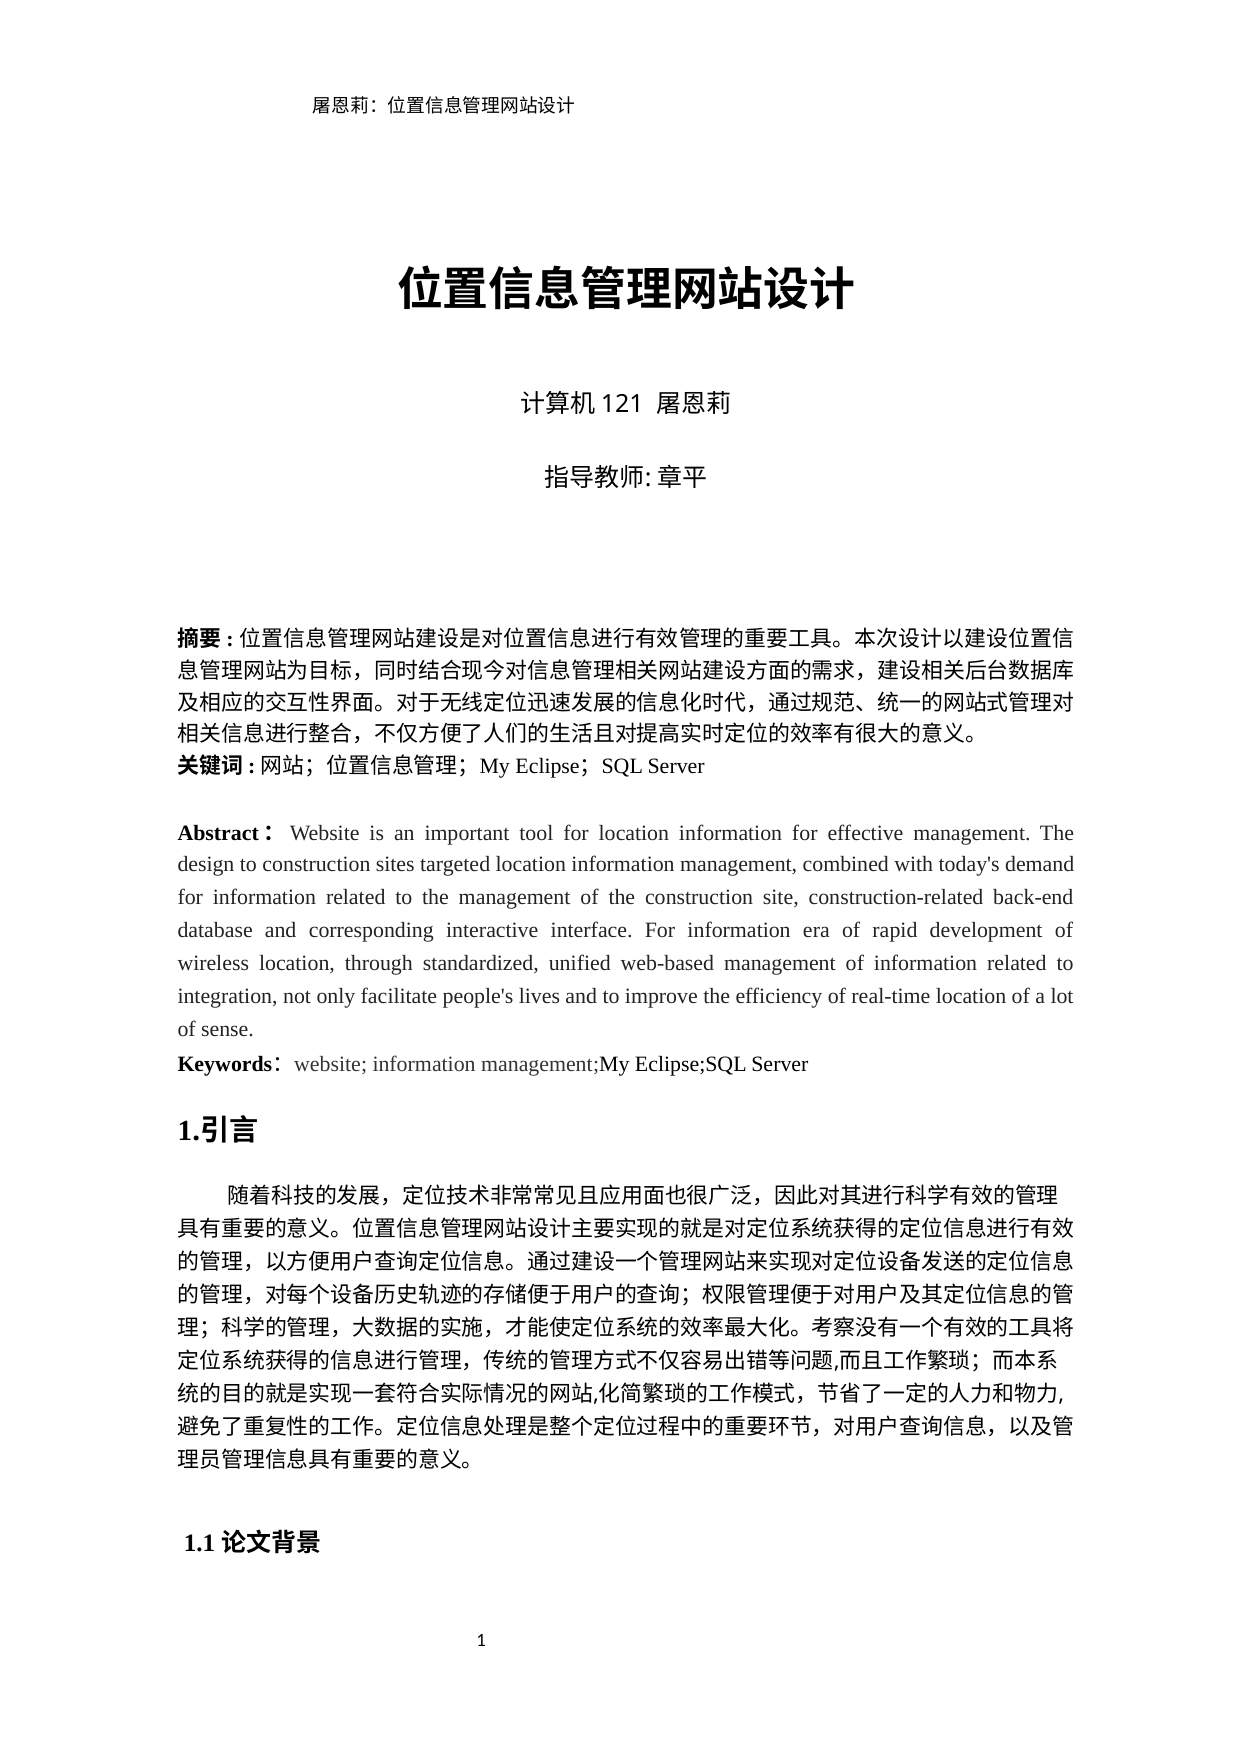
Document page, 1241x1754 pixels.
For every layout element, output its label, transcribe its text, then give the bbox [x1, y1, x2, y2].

text Abstract：Website is an important tool for location information for effective management. The design to construction sites targeted location information management, combined with today's demand for information related to the management of the construction site, construction-related back-end database and corresponding interactive interface. For information era of rapid development of wireless location, through standardized, unified web-based management of information related to integration, not only facilitate people's lives and to improve the efficiency of real-time location of a lot of sense. [177, 814, 1075, 1045]
list 1.引言 [177, 1095, 1075, 1161]
text 随着科技的发展，定位技术非常常见且应用面也很广泛，因此对其进行科学有效的管理具有重要的意义。位置信息管理网站设计主要实现的就是对定位系统获得的定位信息进行有效的管理，以方便用户查询定位信息。通过建设一个管理网站来实现对定位设备发送的定位信息的管理，对每个设备历史轨迹的存储便于用户的查询；权限管理便于对用户及其定位信息的管理；科学的管理，大数据的实施，才能使定位系统的效率最大化。考察没有一个有效的工具将定位系统获得的信息进行管理，传统的管理方式不仅容易出错等问题,而且工作繁琐；而本系统的目的就是实现一套符合实际情况的网站,化简繁琐的工作模式，节省了一定的人力和物力,避免了重复性的工作。定位信息处理是整个定位过程中的重要环节，对用户查询信息，以及管理员管理信息具有重要的意义。 [177, 1177, 1075, 1475]
text 计算机121 屠恩莉 [177, 369, 1075, 435]
text Keywords：website; information management;My Eclipse;SQL Server [177, 1045, 1075, 1078]
list 1.1 论文背景 [177, 1508, 1075, 1574]
subtitle 位置信息管理网站设计 [177, 235, 1075, 334]
text 指导教师: 章平 [177, 442, 1075, 508]
text 关键词 : 网站；位置信息管理；My Eclipse；SQL Server [177, 748, 1075, 781]
text 摘要 : 位置信息管理网站建设是对位置信息进行有效管理的重要工具。本次设计以建设位置信息管理网站为目标，同时结合现今对信息管理相关网站建设方面的需求，建设相关后台数据库及相应的交互性界面。对于无线定位迅速发展的信息化时代，通过规范、统一的网站式管理对相关信息进行整合，不仅方便了人们的生活且对提高实时定位的效率有很大的意义。 [177, 621, 1075, 748]
